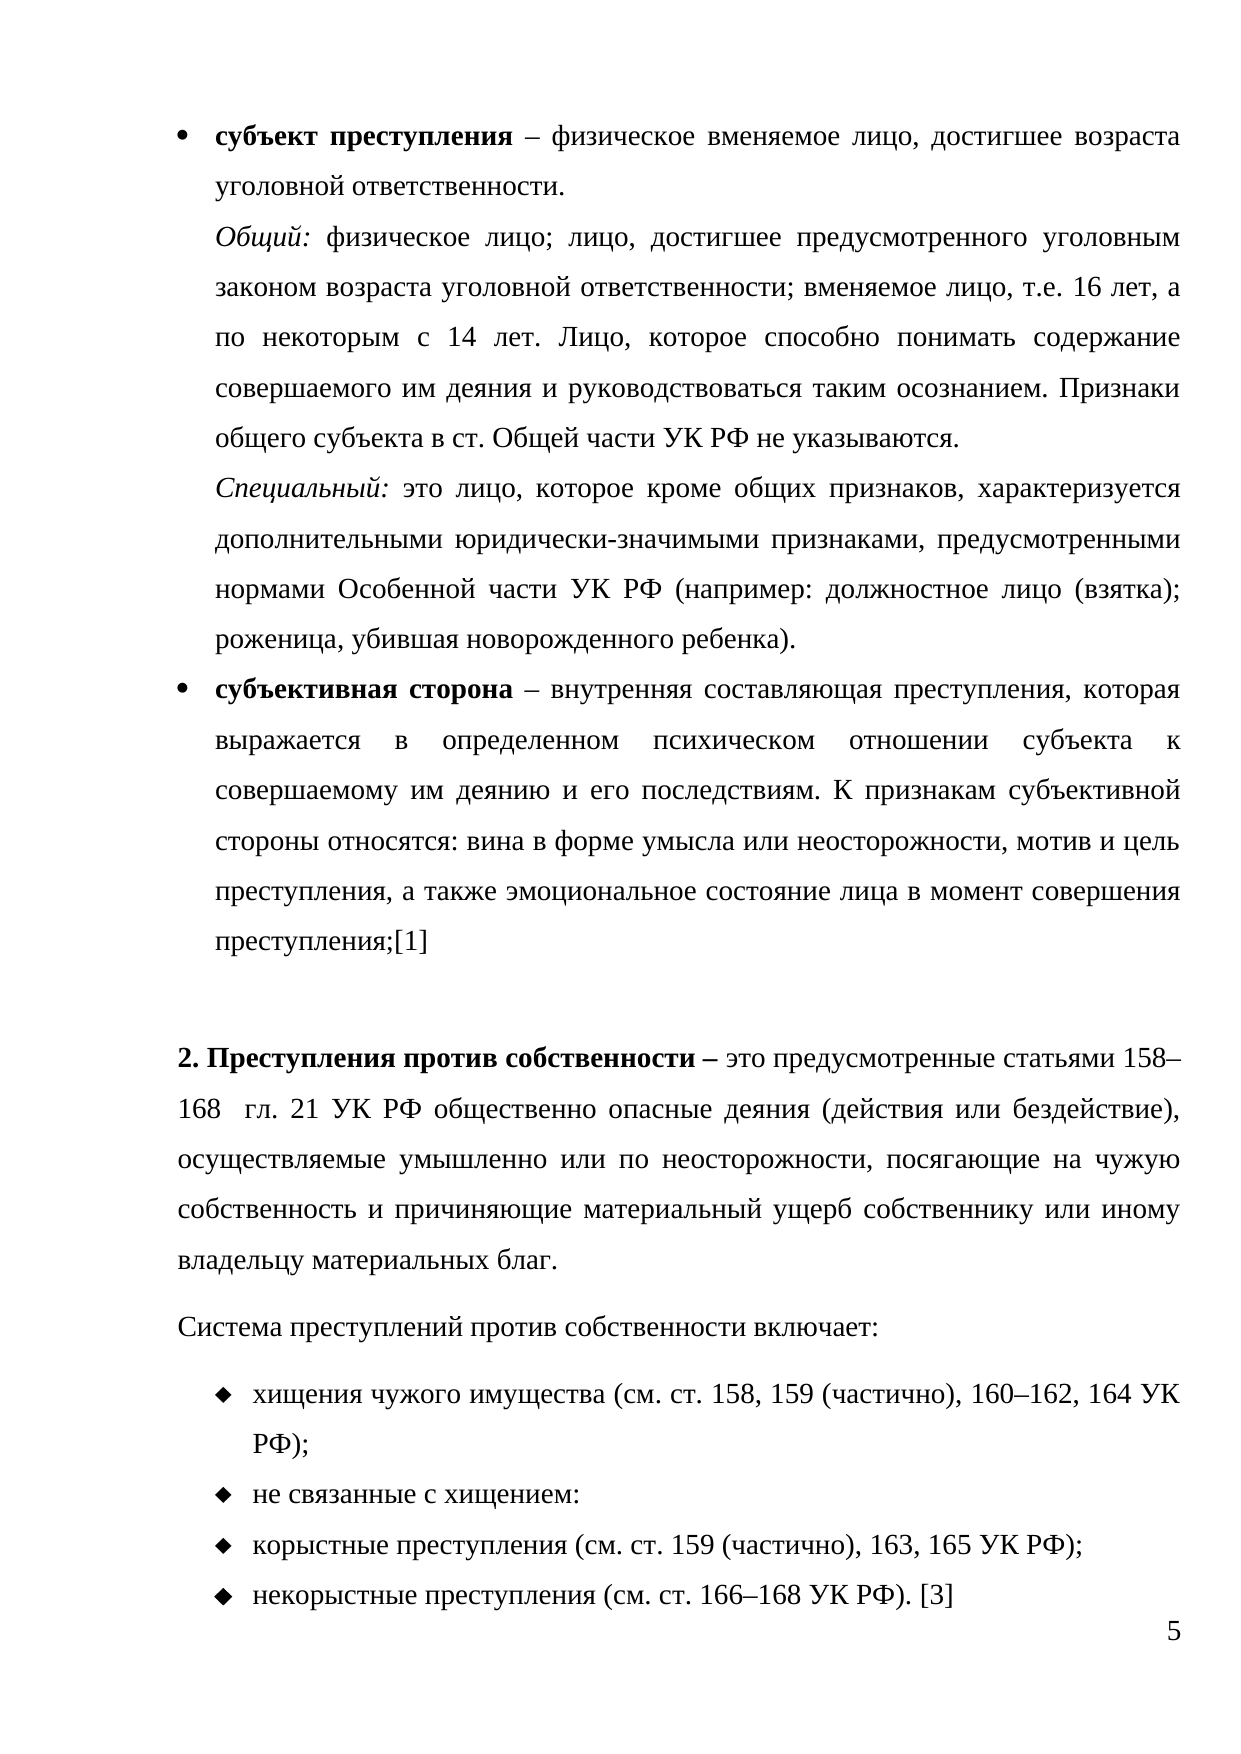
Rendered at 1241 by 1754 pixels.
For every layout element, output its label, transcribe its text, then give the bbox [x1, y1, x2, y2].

text 2. Преступления против собственности – это предусмотренные статьями 158–168 гл. 21 УК РФ общественно опасные деяния (действия или бездействие), осуществляемые умышленно или по неосторожности, посягающие на чужую собственность и причиняющие материальный ущерб собственнику или иному владельцу материальных благ. [177, 1041, 1181, 1275]
list хищения чужого имущества (см. ст. 158, 159 (частично), 160–162, 164 УК РФ); [215, 1376, 1181, 1460]
list не связанные с хищением: [215, 1477, 1181, 1510]
list субъект преступления – физическое вменяемое лицо, достигшее возраста уголовной ответственности. [177, 118, 1181, 202]
list субъективная сторона – внутренняя составляющая преступления, которая выражается в определенном психическом отношении субъекта к совершаемому им деянию и его последствиям. К признакам субъективной стороны относятся: вина в форме умысла или неосторожности, мотив и цель преступления, а также эмоциональное состояние лица в момент совершения преступления;[1] [177, 672, 1181, 957]
list некорыстные преступления (см. ст. 166–168 УК РФ). [3] [215, 1577, 1181, 1611]
list корыстные преступления (см. ст. 159 (частично), 163, 165 УК РФ); [215, 1527, 1181, 1561]
list Общий: физическое лицо; лицо, достигшее предусмотренного уголовным законом возраста уголовной ответственности; вменяемое лицо, т.е. 16 лет, а по некоторым с 14 лет. Лицо, которое способно понимать содержание совершаемого им деяния и руководствоваться таким осознанием. Признаки общего субъекта в ст. Общей части УК РФ не указываются. [215, 219, 1181, 454]
list Специальный: это лицо, которое кроме общих признаков, характеризуется дополнительными юридически-значимыми признаками, предусмотренными нормами Особенной части УК РФ (например: должностное лицо (взятка); роженица, убившая новорожденного ребенка). [215, 470, 1181, 655]
text Система преступлений против собственности включает: [177, 1309, 1181, 1342]
